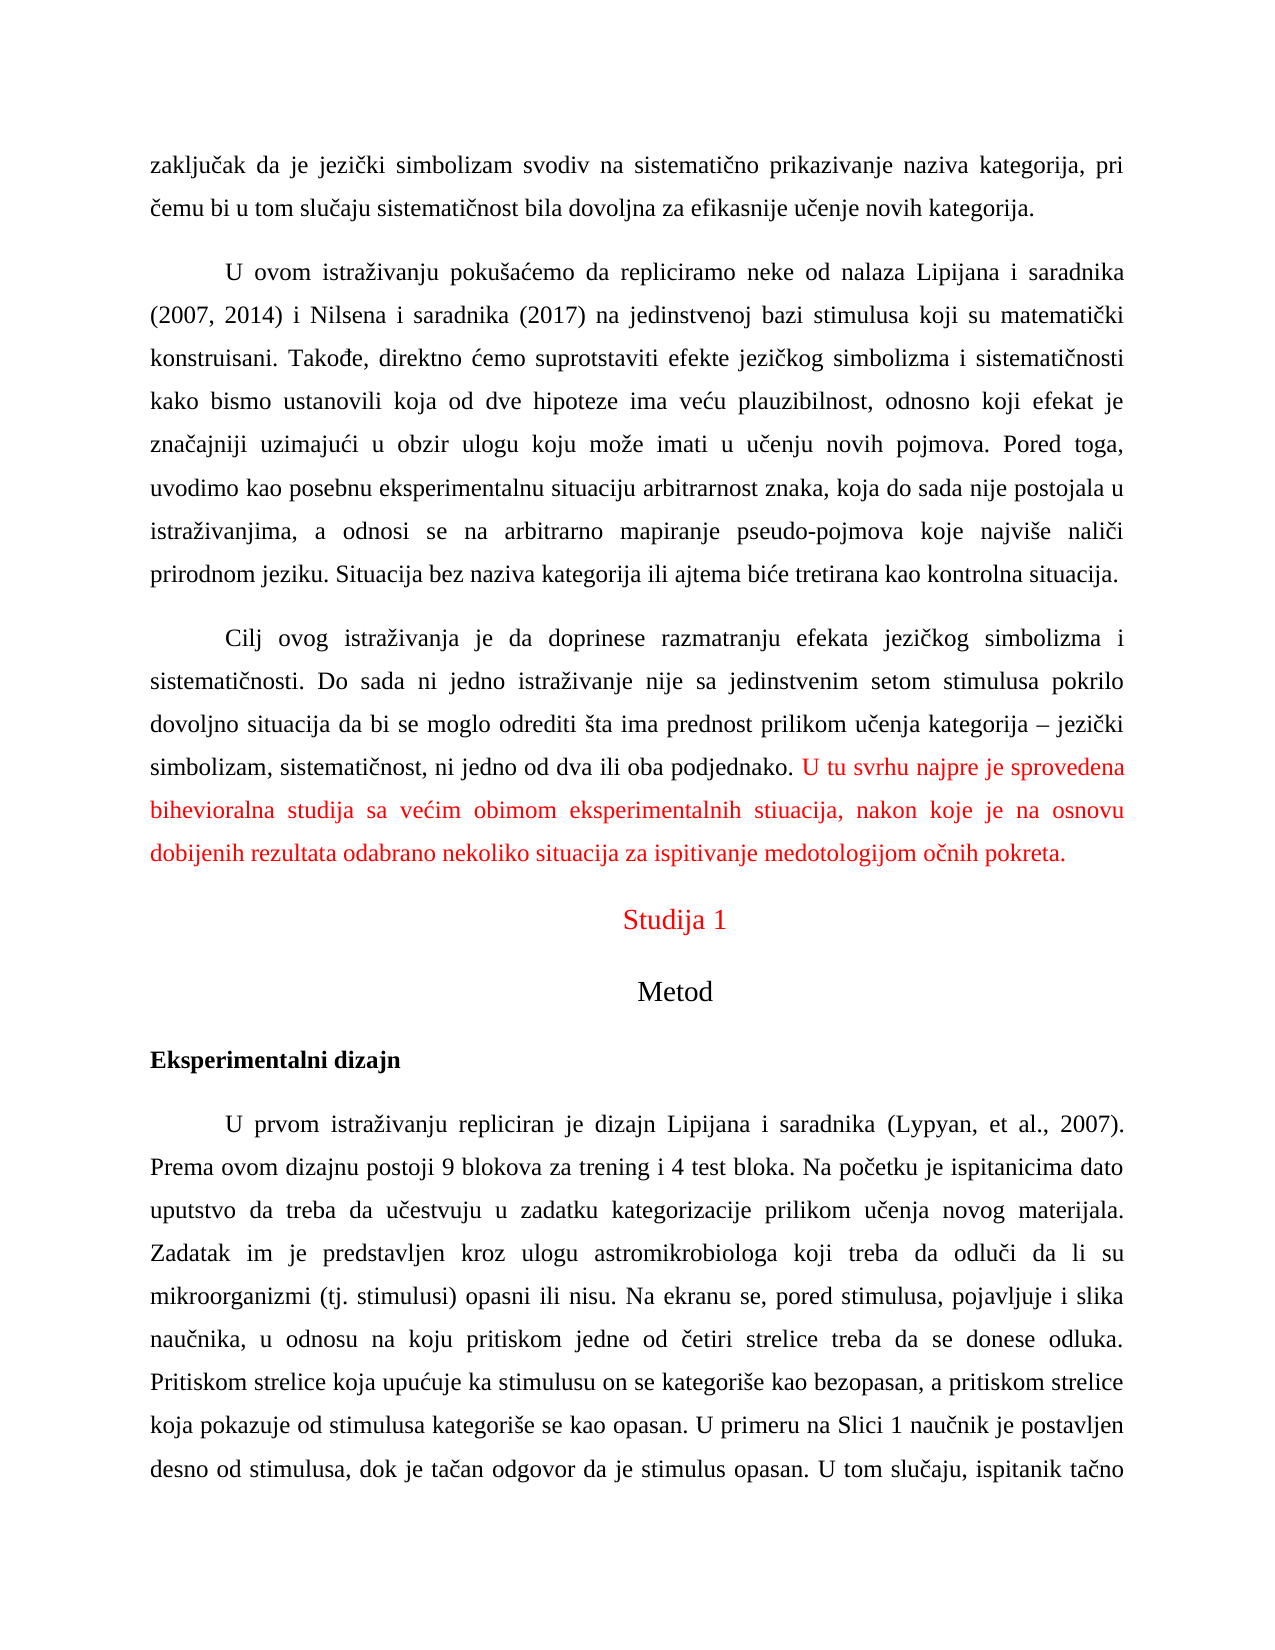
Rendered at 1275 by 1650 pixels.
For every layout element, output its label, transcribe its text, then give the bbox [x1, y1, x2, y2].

text U ovom istraživanju pokušaćemo da repliciramo neke od nalaza Lipijana i saradnika (2007, 2014) i Nilsena i saradnika (2017) na jedinstvenoj bazi stimulusa koji su matematički konstruisani. Takođe, direktno ćemo suprotstaviti efekte jezičkog simbolizma i sistematičnosti kako bismo ustanovili koja od dve hipoteze ima veću plauzibilnost, odnosno koji efekat je značajniji uzimajući u obzir ulogu koju može imati u učenju novih pojmova. Pored toga, uvodimo kao posebnu eksperimentalnu situaciju arbitrarnost znaka, koja do sada nije postojala u istraživanjima, a odnosi se na arbitrarno mapiranje pseudo-pojmova koje najviše naliči prirodnom jeziku. Situacija bez naziva kategorija ili ajtema biće tretirana kao kontrolna situacija. [150, 257, 1125, 588]
text Studija 1 [150, 902, 1125, 936]
text Metod [150, 974, 1125, 1007]
text Cilj ovog istraživanja je da doprinese razmatranju efekata jezičkog simbolizma i sistematičnosti. Do sada ni jedno istraživanje nije sa jedinstvenim setom stimulusa pokrilo dovoljno situacija da bi se moglo odrediti šta ima prednost prilikom učenja kategorija – jezički simbolizam, sistematičnost, ni jedno od dva ili oba podjednako. U tu svrhu najpre je sprovedena bihevioralna studija sa većim obimom eksperimentalnih stiuacija, nakon koje je na osnovu dobijenih rezultata odabrano nekoliko situacija za ispitivanje medotologijom očnih pokreta. [150, 623, 1125, 867]
text Eksperimentalni dizajn [150, 1045, 1125, 1073]
